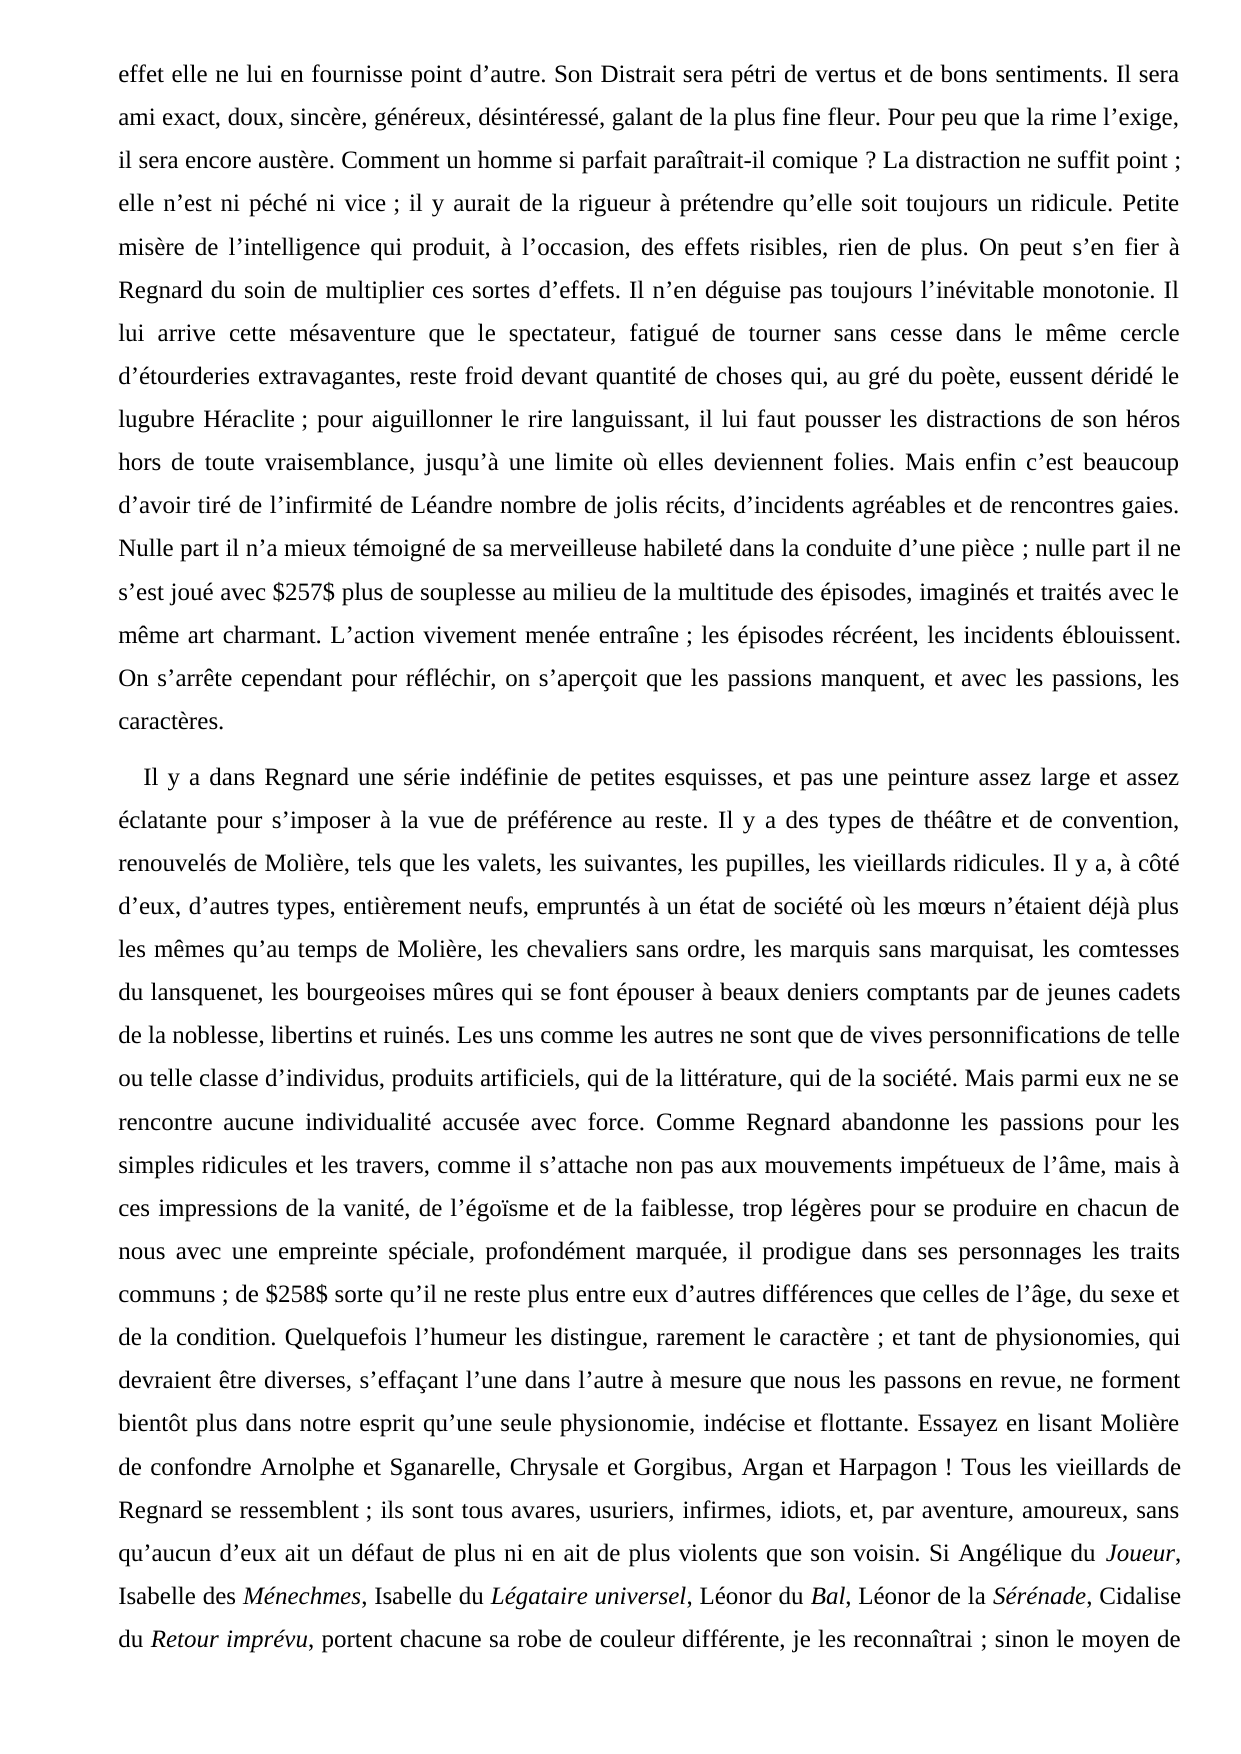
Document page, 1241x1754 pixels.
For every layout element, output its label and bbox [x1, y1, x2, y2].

text [118, 59, 1181, 735]
text [118, 762, 1181, 1653]
